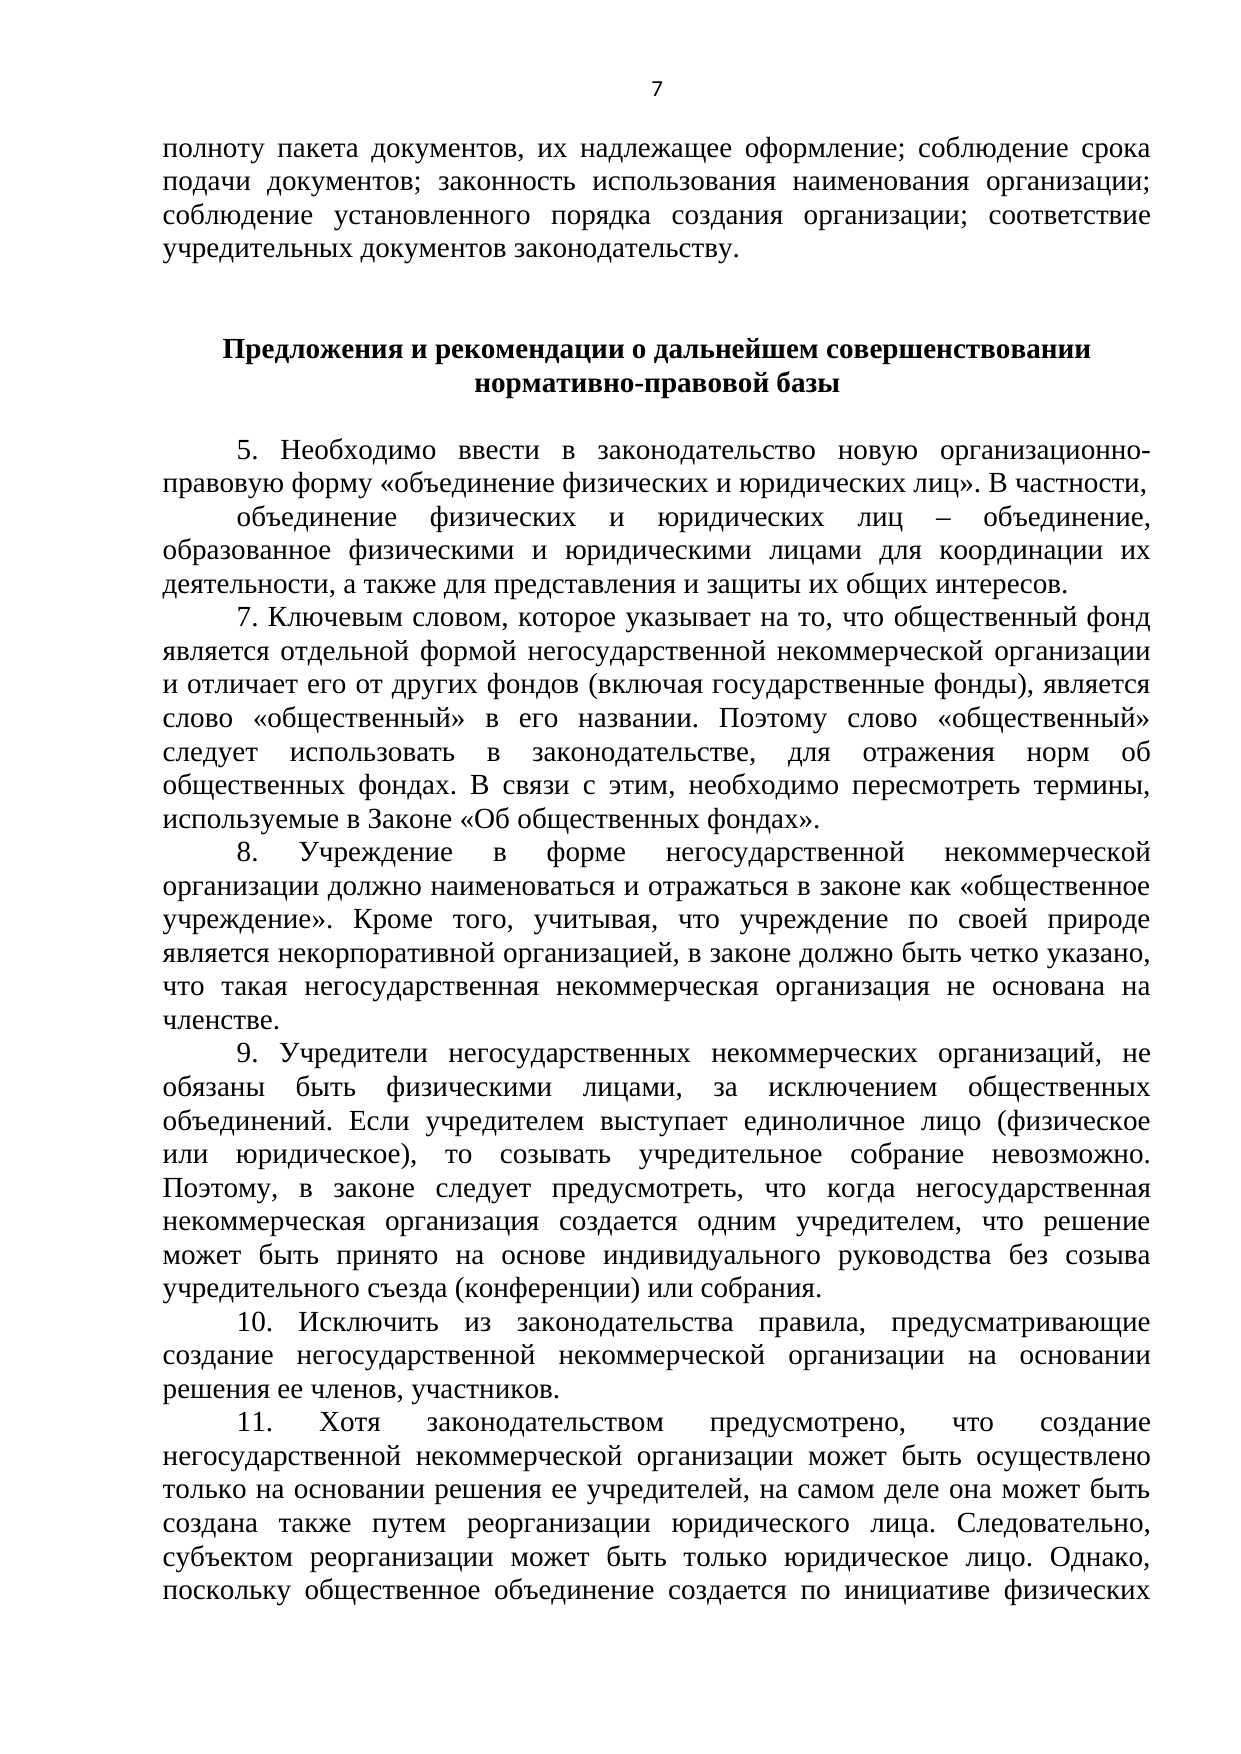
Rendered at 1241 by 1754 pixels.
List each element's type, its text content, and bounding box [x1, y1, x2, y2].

text 7. Ключевым словом, которое указывает на то, что общественный фонд является отдельной формой негосударственной некоммерческой организации и отличает его от других фондов (включая государственные фонды), является слово «общественный» в его названии. Поэтому слово «общественный» следует использовать в законодательстве, для отражения норм об общественных фондах. В связи с этим, необходимо пересмотреть термины, используемые в Законе «Об общественных фондах». [162, 599, 1152, 834]
text 9. Учредители негосударственных некоммерческих организаций, не обязаны быть физическими лицами, за исключением общественных объединений. Если учредителем выступает единоличное лицо (физическое или юридическое), то созывать учредительное собрание невозможно. Поэтому, в законе следует предусмотреть, что когда негосударственная некоммерческая организация создается одним учредителем, что решение может быть принято на основе индивидуального руководства без созыва учредительного съезда (конференции) или собрания. [162, 1036, 1152, 1304]
text 10. Исключить из законодательства правила, предусматривающие создание негосударственной некоммерческой организации на основании решения ее членов, участников. [162, 1304, 1152, 1404]
text объединение физических и юридических лиц – объединение, образованное физическими и юридическими лицами для координации их деятельности, а также для представления и защиты их общих интересов. [162, 499, 1152, 599]
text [162, 1404, 1152, 1606]
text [162, 130, 1152, 264]
text Предложения и рекомендации о дальнейшем совершенствовании нормативно-правовой базы [162, 331, 1152, 398]
text 5. Необходимо ввести в законодательство новую организационно-правовую форму «объединение физических и юридических лиц». В частности, [162, 432, 1152, 499]
text 8. Учреждение в форме негосударственной некоммерческой организации должно наименоваться и отражаться в законе как «общественное учреждение». Кроме того, учитывая, что учреждение по своей природе является некорпоративной организацией, в законе должно быть четко указано, что такая негосударственная некоммерческая организация не основана на членстве. [162, 834, 1152, 1036]
